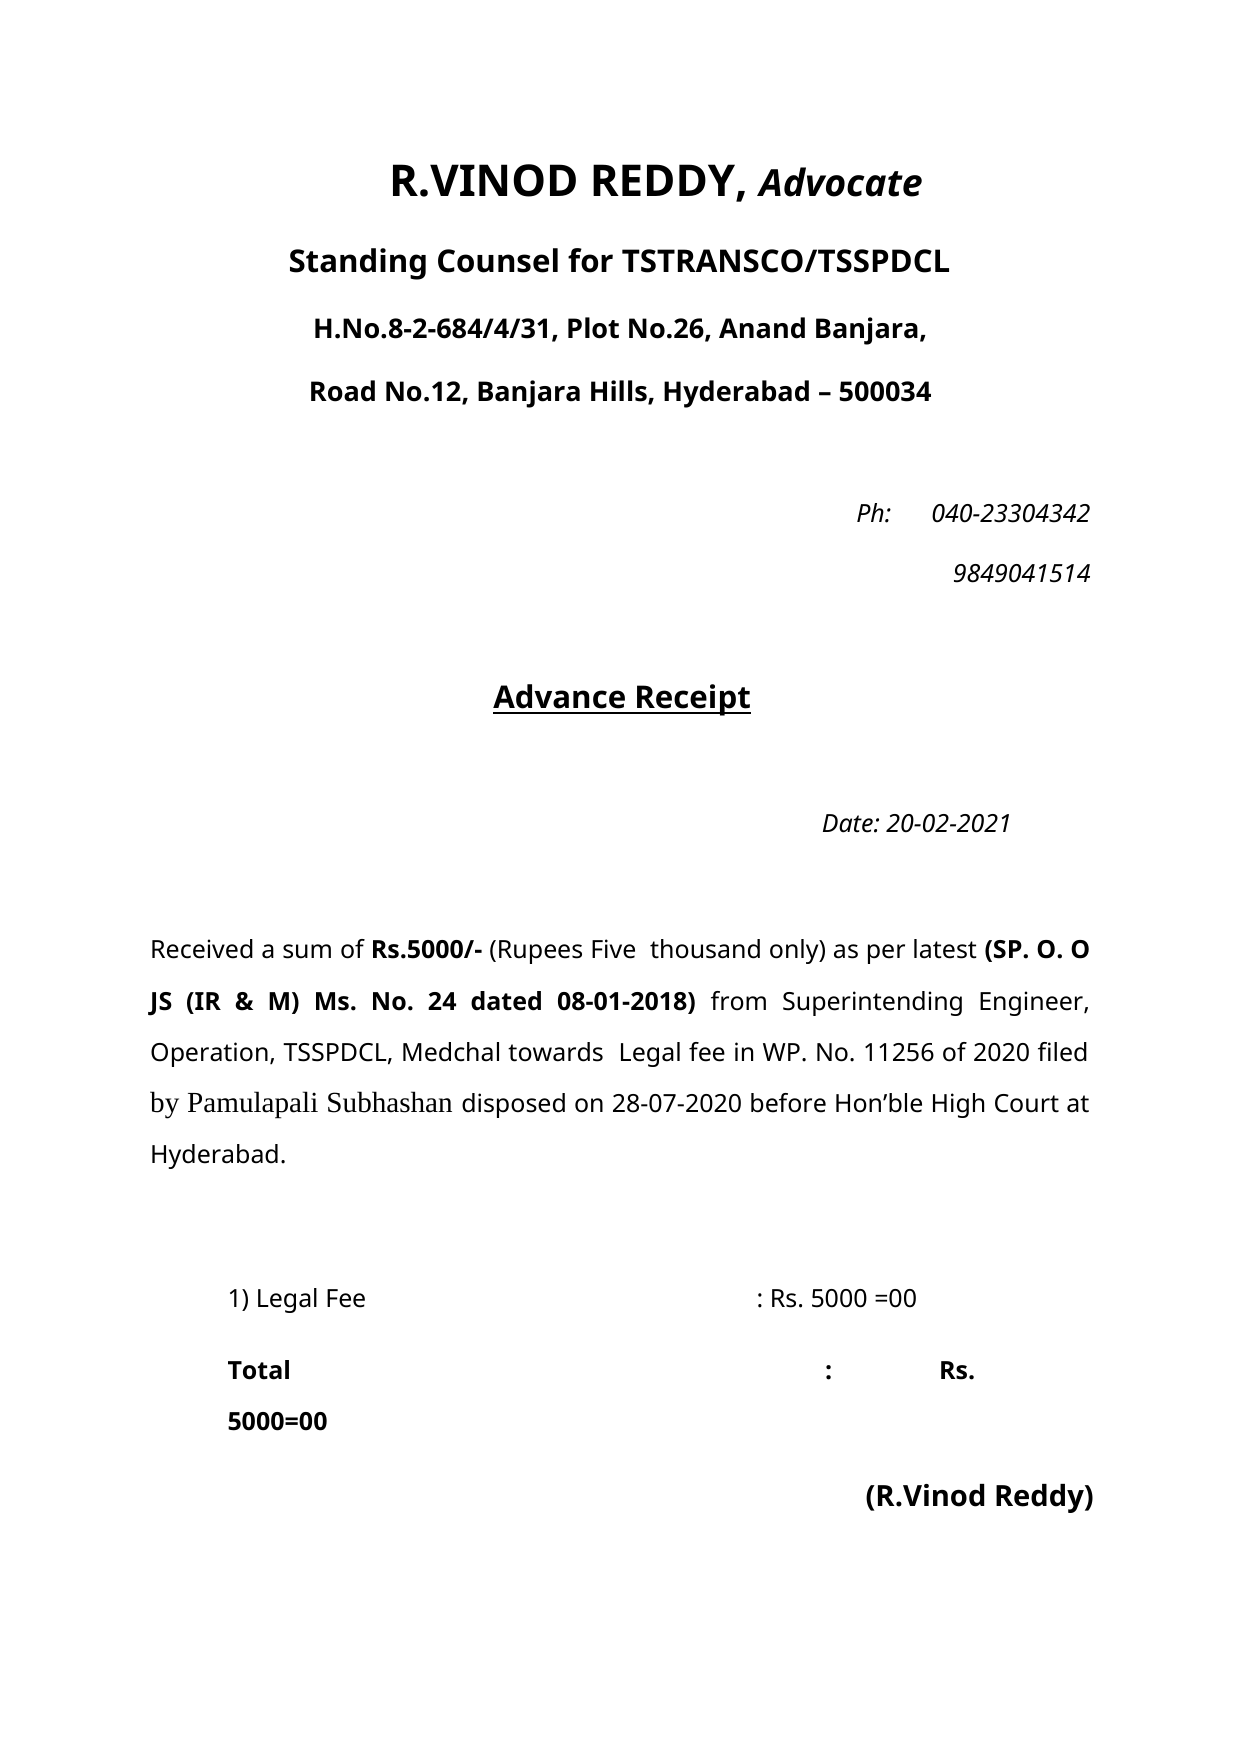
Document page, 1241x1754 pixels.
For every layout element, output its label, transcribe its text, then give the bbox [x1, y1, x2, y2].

text Ph: 040-23304342 [150, 496, 1090, 529]
text H.No.8-2-684/4/31, Plot No.26, Anand Banjara, [150, 309, 1090, 346]
text 9849041514 [150, 556, 1090, 589]
text Total : Rs. 5000=00 [227, 1352, 975, 1437]
text Received a sum of Rs.5000/- (Rupees Five thousand only) as per latest (SP. O. O JS (IR & M) Ms. No. 24 dated 08-01-2018) from Superintending Engineer, Operation, TSSPDCL, Medchal towards Legal fee in WP. No. 11256 of 2020 filed by Pamulapali Subhashan disposed on 28-07-2020 before Hon’ble High Court at Hyderabad. [150, 932, 1090, 1171]
text R.VINOD REDDY, Advocate [227, 150, 1012, 209]
text 1) Legal Fee : Rs. 5000 =00 [227, 1281, 975, 1314]
text Advance Receipt [150, 676, 1094, 718]
text (R.Vinod Reddy) [677, 1475, 1094, 1515]
text Date: 20-02-2021 [227, 805, 1012, 839]
text Standing Counsel for TSTRANSCO/TSSPDCL [227, 239, 1012, 282]
text Road No.12, Banjara Hills, Hyderabad – 500034 [150, 372, 1090, 409]
